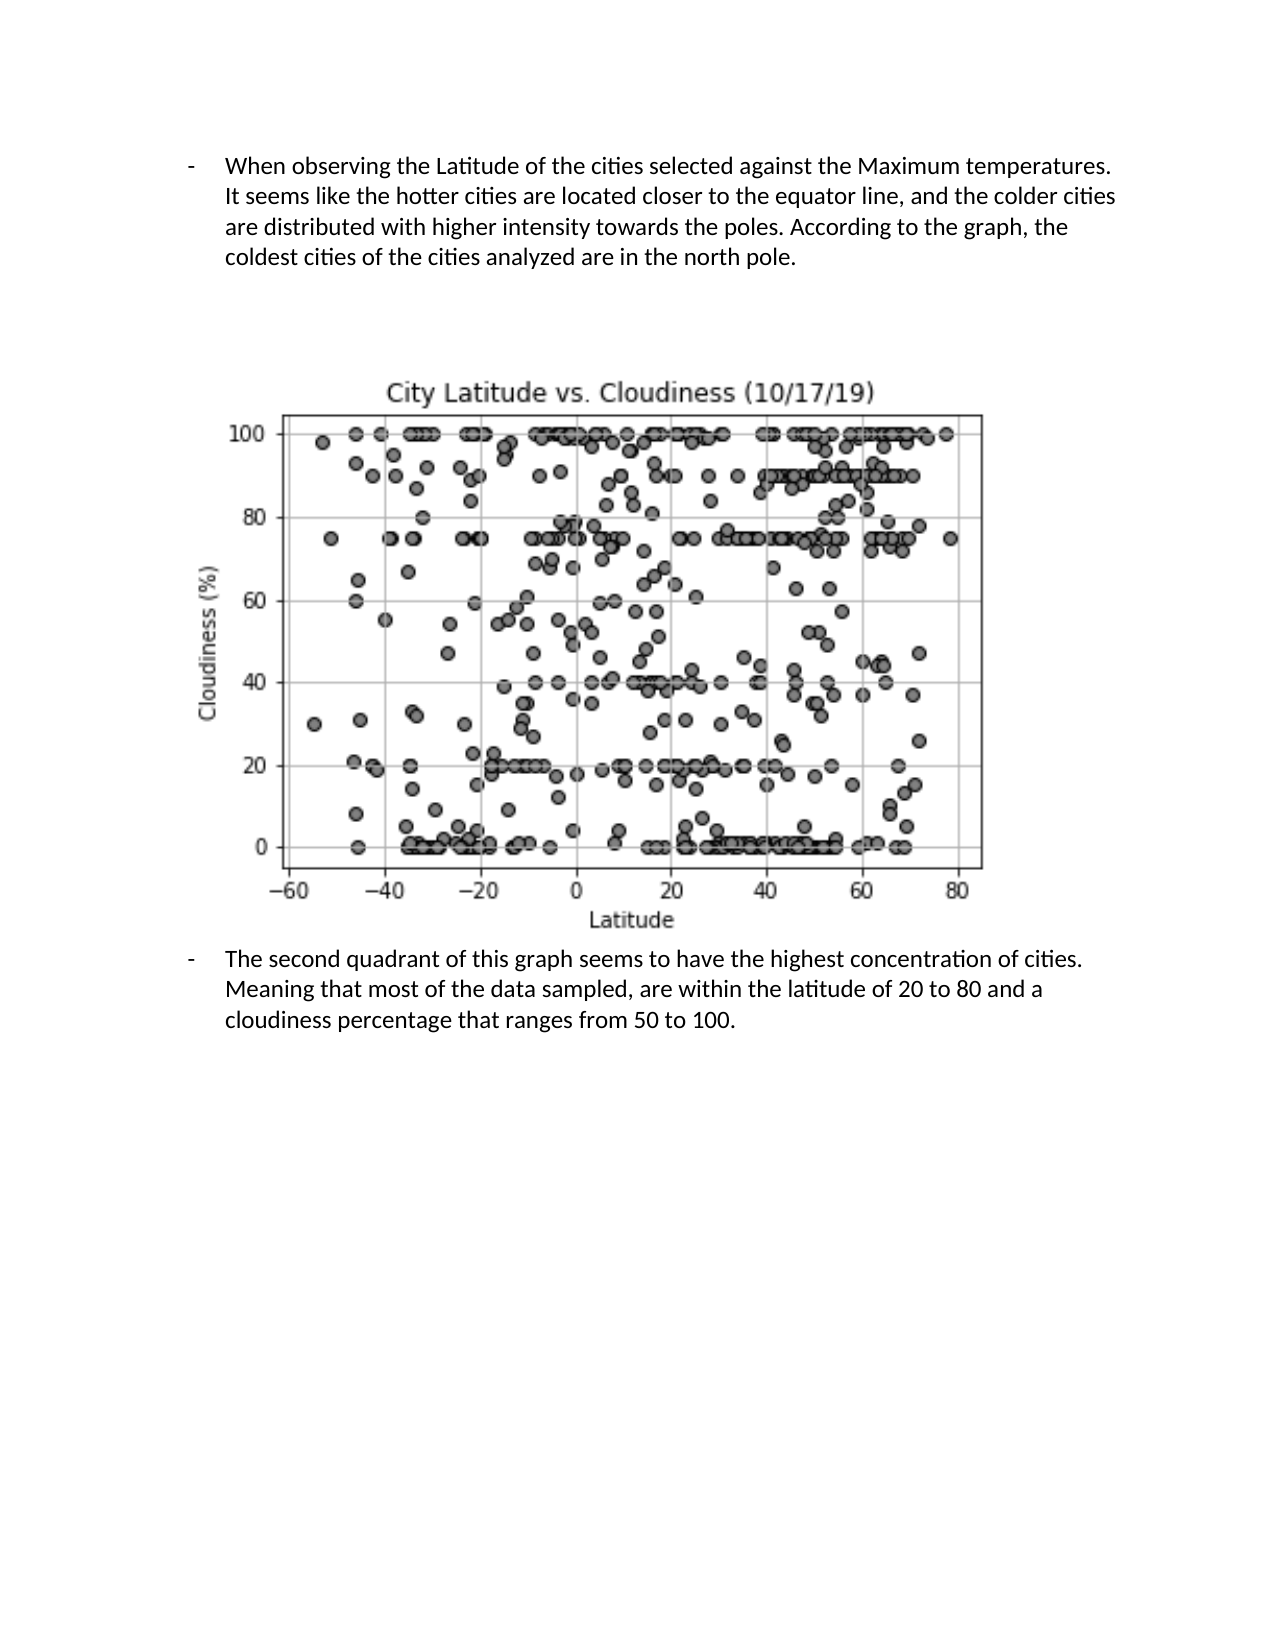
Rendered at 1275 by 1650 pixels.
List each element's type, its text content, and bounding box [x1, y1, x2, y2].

picture [170, 343, 1071, 943]
list When observing the Latitude of the cities selected against the Maximum temperatures. It seems like the hotter cities are located closer to the equator line, and the colder cities are distributed with higher intensity towards the poles. According to the graph, the coldest cities of the cities analyzed are in the north pole. [187, 150, 1125, 272]
